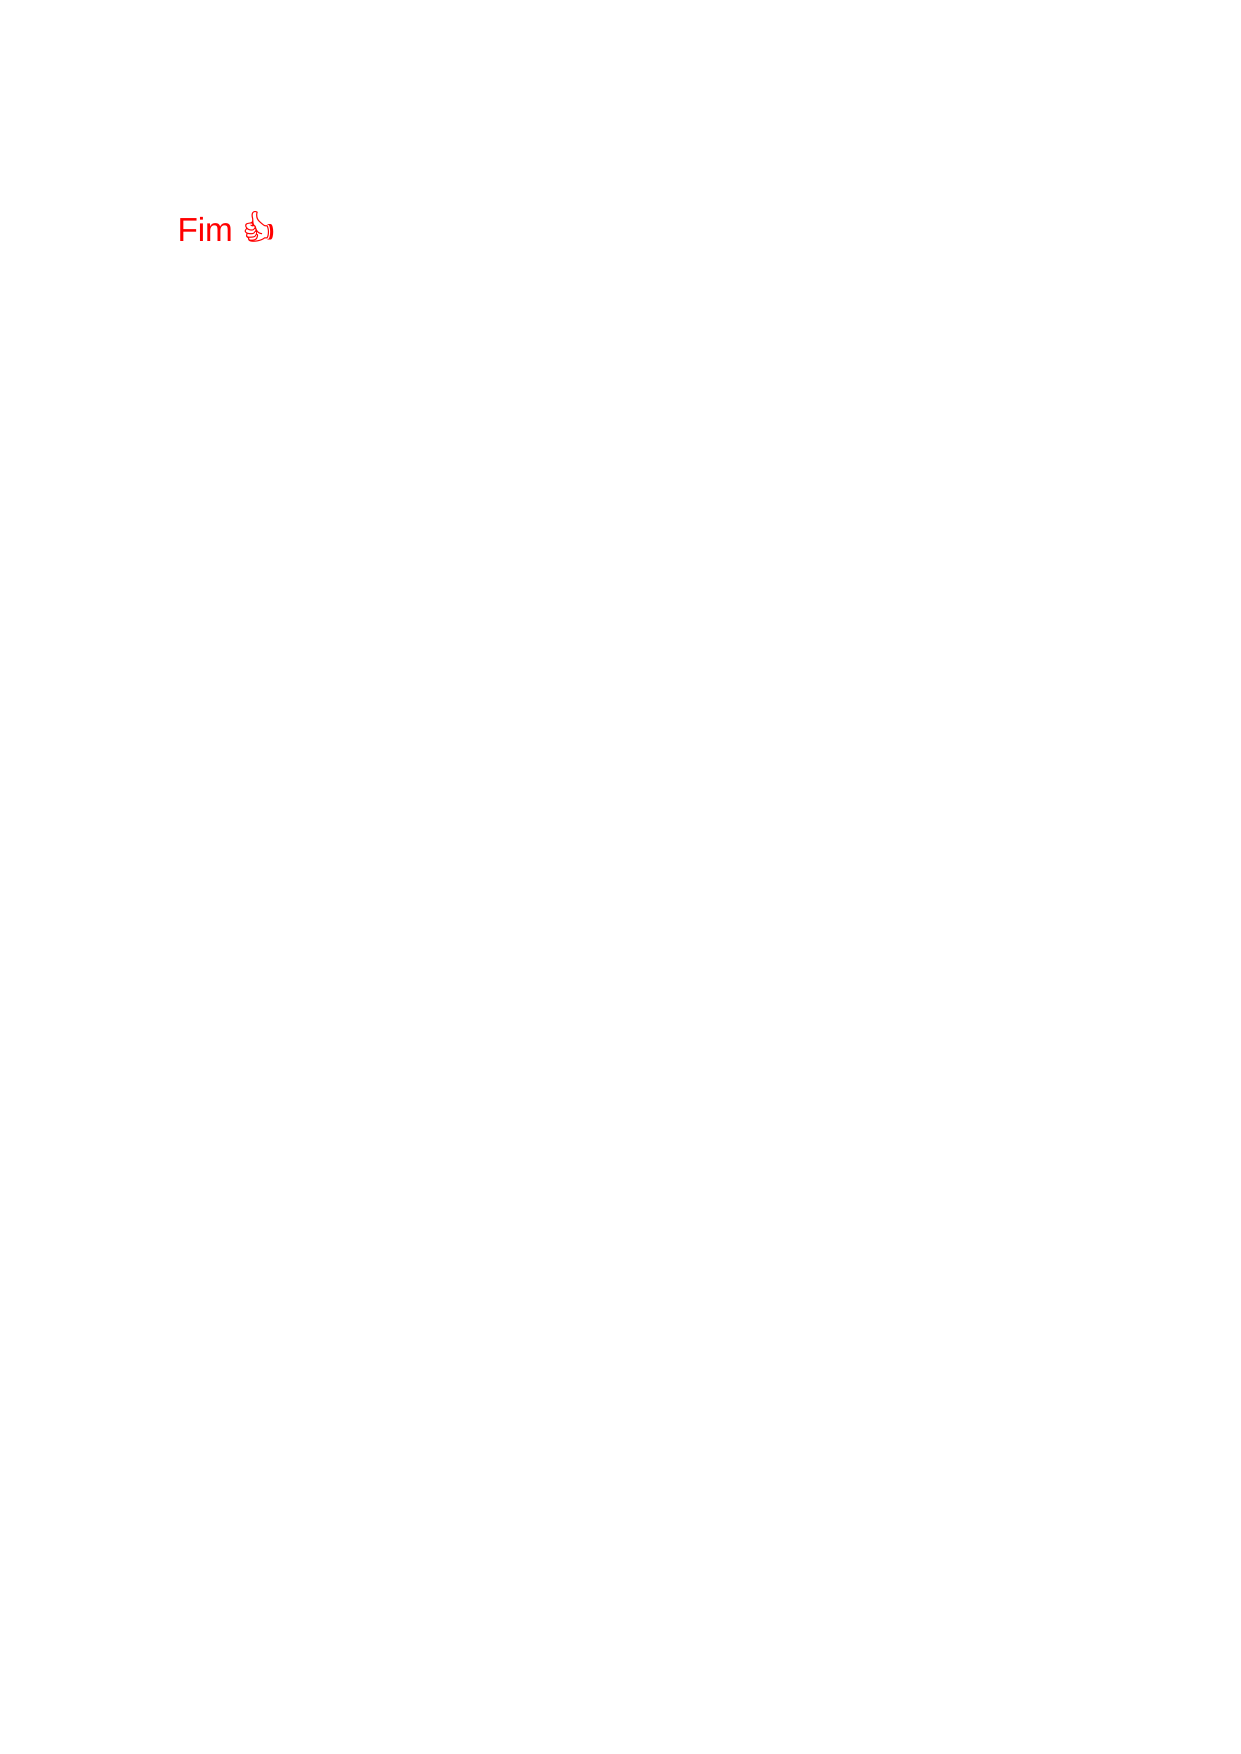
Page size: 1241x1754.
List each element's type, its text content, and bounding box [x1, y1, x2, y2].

text Fim [177, 206, 1063, 251]
